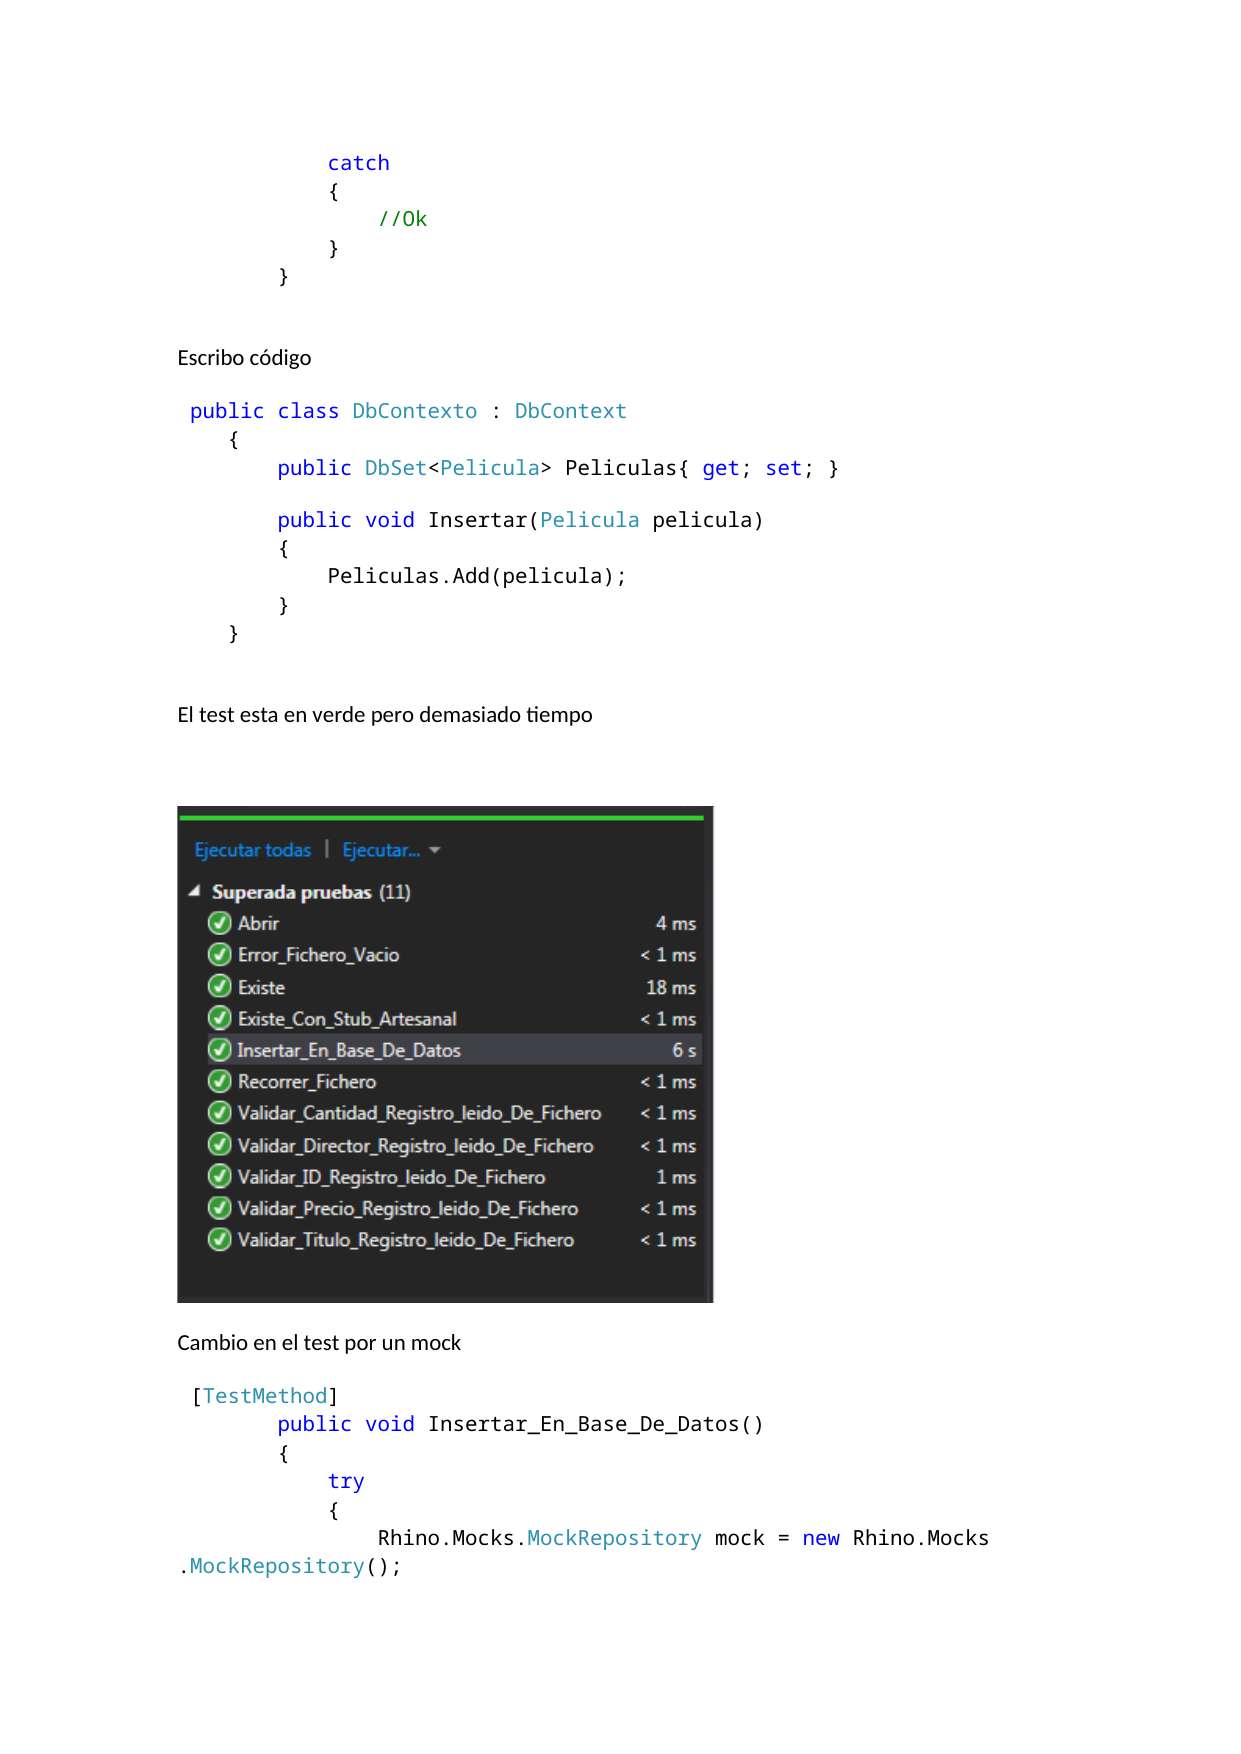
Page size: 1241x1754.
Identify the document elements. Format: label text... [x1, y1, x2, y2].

text { [177, 1495, 1063, 1523]
text public void Insertar_En_Base_De_Datos() [177, 1409, 1063, 1438]
text [TestMethod] [177, 1381, 1063, 1409]
text public class DbContexto : DbContext [177, 396, 1063, 424]
text public void Insertar(Pelicula pelicula) [177, 505, 1063, 533]
text { [177, 424, 1063, 453]
text public DbSet<Pelicula> Peliculas{ get; set; } [177, 453, 1063, 481]
text //Ok [177, 204, 1063, 233]
text { [177, 1438, 1063, 1466]
text El test esta en verde pero demasiado tiempo [177, 700, 1063, 728]
picture [177, 806, 715, 1303]
text try [177, 1466, 1063, 1495]
text } [177, 590, 1063, 618]
text { [177, 533, 1063, 562]
text Peliculas.Add(pelicula); [177, 562, 1063, 590]
text Escribo código [177, 343, 1063, 371]
text { [177, 176, 1063, 204]
text } [177, 618, 1063, 647]
text Rhino.Mocks.MockRepository mock = new Rhino.Mocks.MockRepository(); [177, 1523, 1063, 1580]
text catch [177, 148, 1063, 176]
text } [177, 261, 1063, 290]
text Cambio en el test por un mock [177, 1328, 1063, 1356]
text } [177, 233, 1063, 261]
